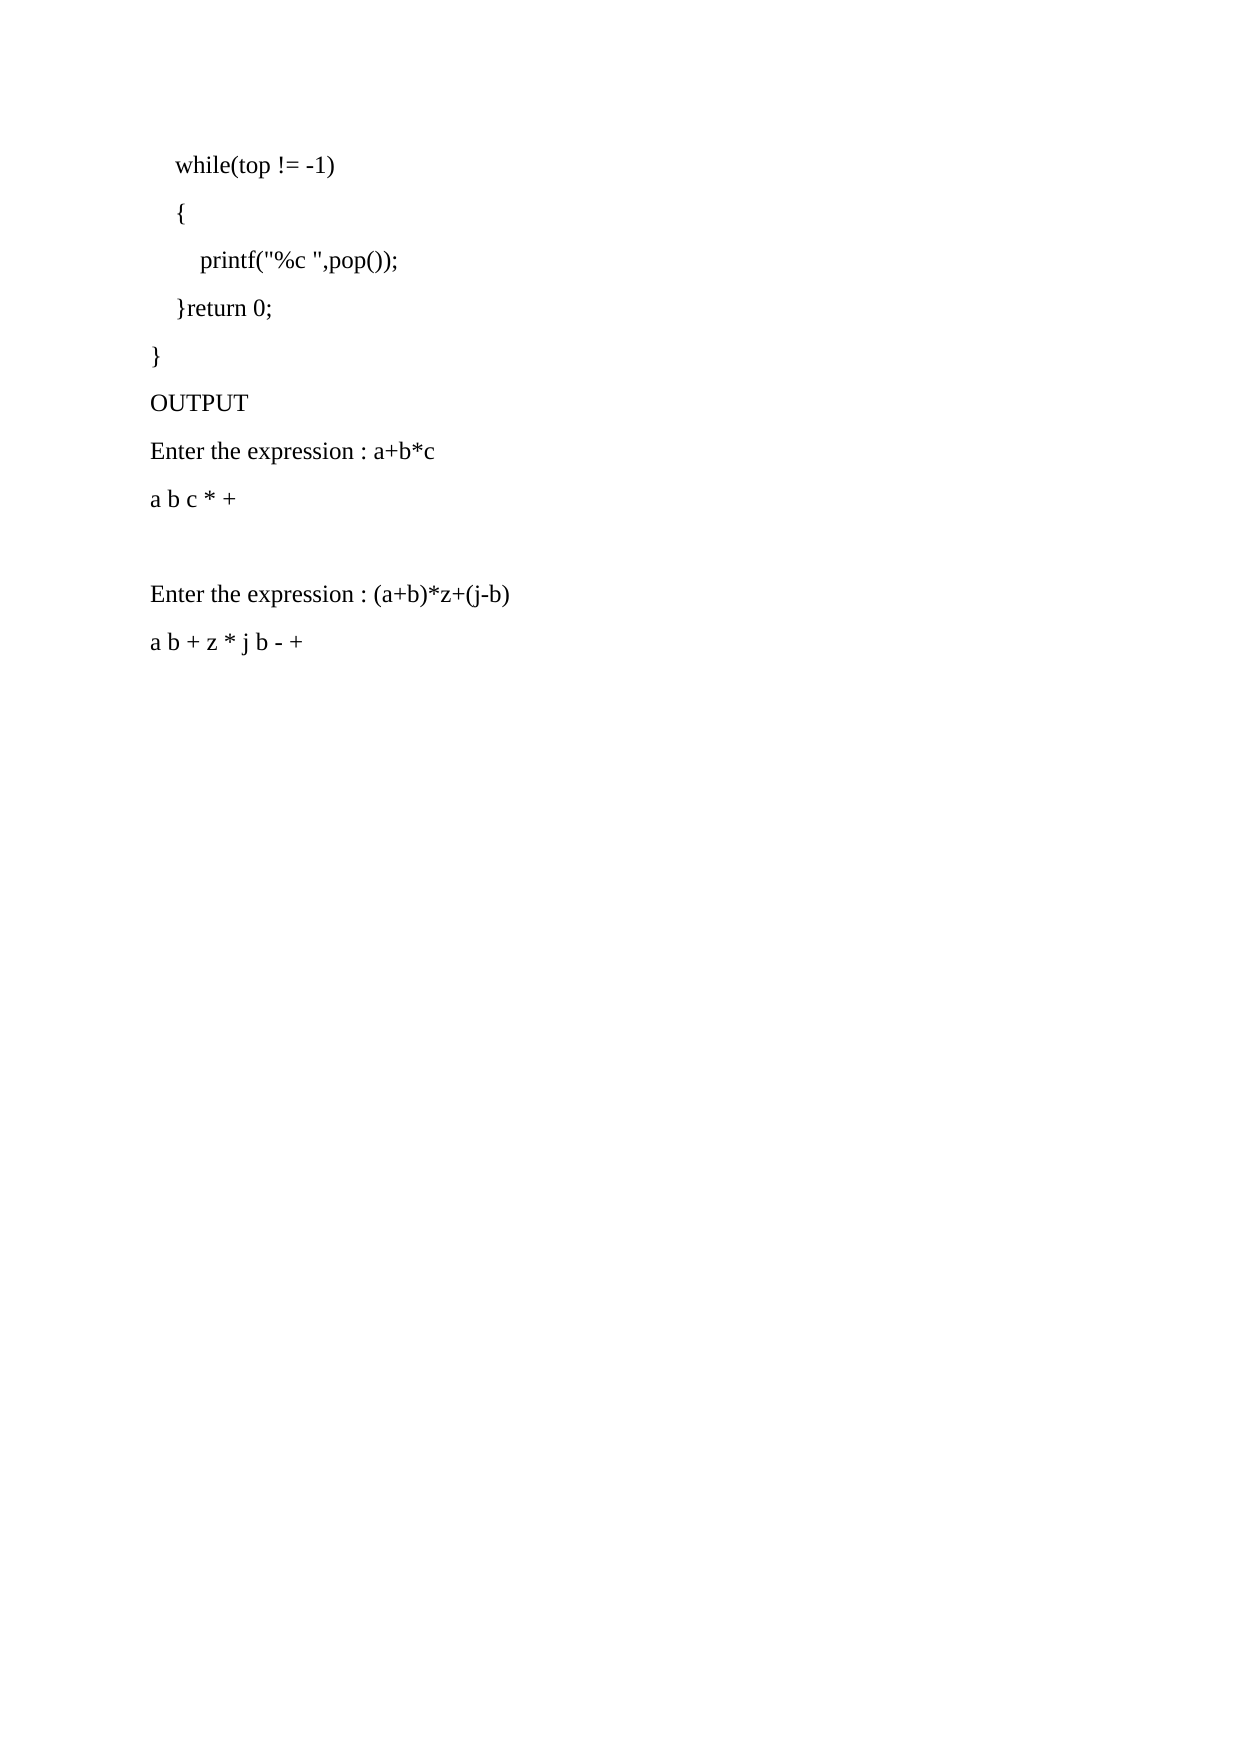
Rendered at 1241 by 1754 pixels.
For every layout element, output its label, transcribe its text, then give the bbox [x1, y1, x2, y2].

text }return 0; [150, 293, 1090, 322]
text Enter the expression : a+b*c [150, 436, 1090, 465]
text { [150, 198, 1090, 226]
text a b + z * j b - + [150, 627, 1090, 656]
text } [150, 341, 1090, 369]
text OUTPUT [150, 388, 1090, 417]
text Enter the expression : (a+b)*z+(j-b) [150, 579, 1090, 608]
text printf("%c ",pop()); [150, 245, 1090, 274]
text while(top != -1) [150, 150, 1090, 179]
text a b c * + [150, 484, 1090, 513]
